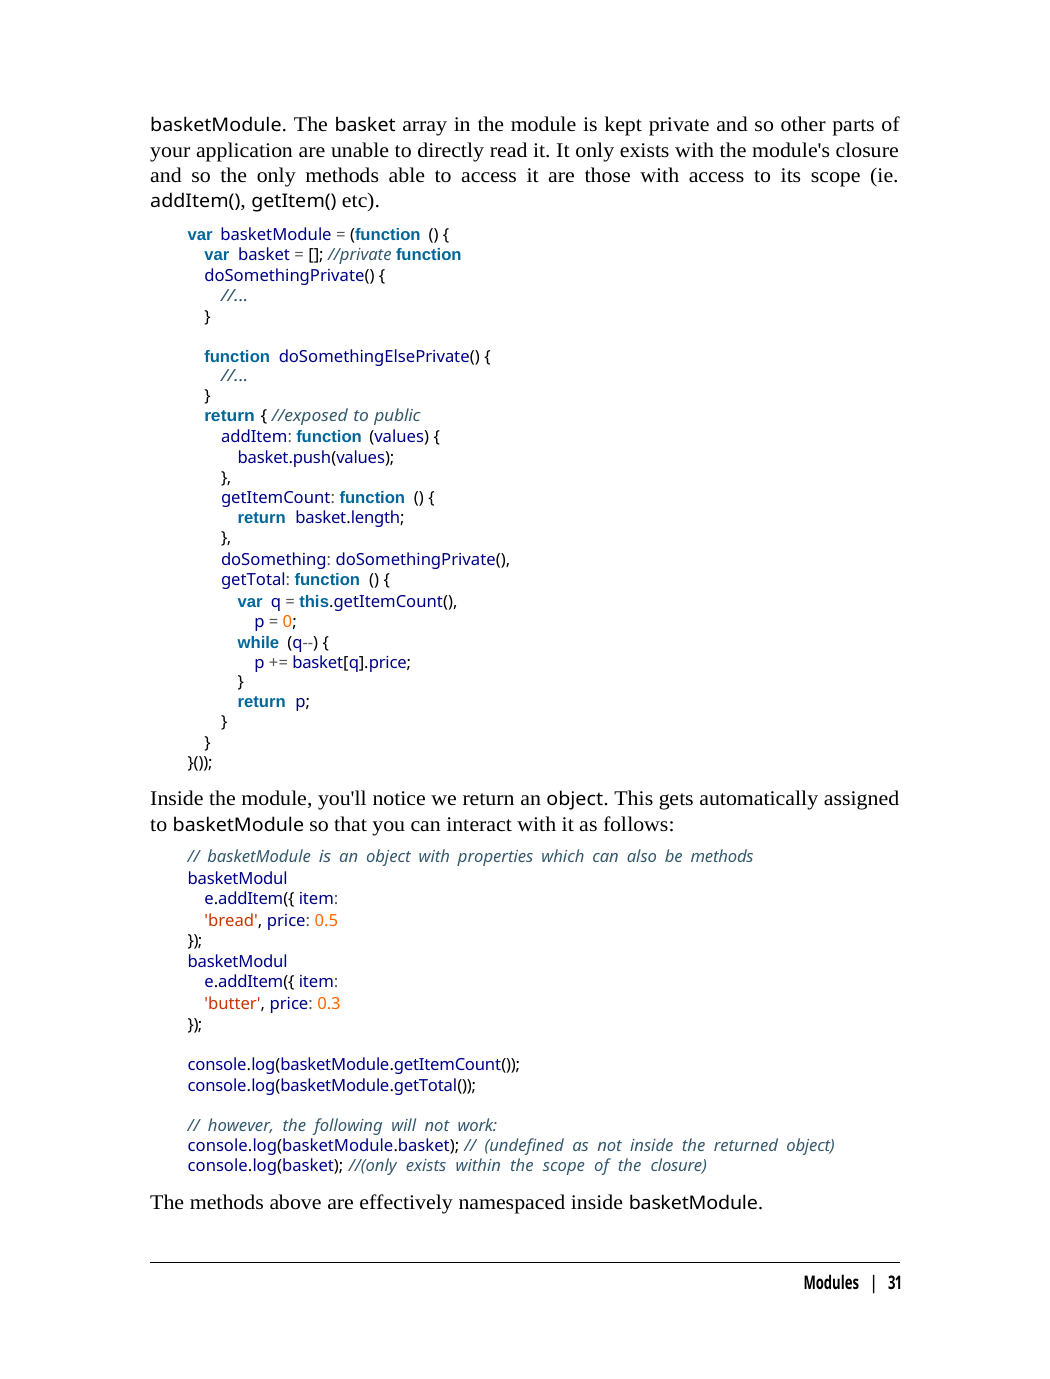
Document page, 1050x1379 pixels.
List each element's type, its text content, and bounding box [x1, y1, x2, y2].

text basketModule. The basket array in the module is kept private and so other parts of your application are unable to directly read it. It only exists with the module's closure and so the only methods able to access it are those with access to its scope (ie. addItem(), getItem() etc). [150, 112, 900, 213]
text basketModule.addItem({ item: 'bread', price: 0.5 [187, 867, 371, 931]
text while (q--) { [237, 632, 1050, 652]
text // basketModule is an object with properties which can also be methods [187, 847, 1050, 867]
text Inside the module, you'll notice we return an object. This gets automatically assigned to basketModule so that you can interact with it as follows: [150, 786, 900, 837]
text The methods above are effectively namespaced inside basketModule. [150, 1189, 1050, 1215]
text addItem: function (values) { basket.push(values); [221, 426, 575, 468]
text doSomething: doSomethingPrivate(), getTotal: function () { [221, 548, 575, 590]
text } [221, 712, 1050, 732]
text }, [221, 528, 1050, 548]
text function doSomethingElsePrivate() { [204, 345, 1050, 366]
text }); [187, 931, 1050, 950]
text p += basket[q].price; [254, 652, 1050, 673]
text console.log(basketModule.getItemCount()); console.log(basketModule.getTotal()); [187, 1054, 707, 1096]
text getItemCount: function () { [221, 488, 1050, 508]
text }); [187, 1014, 1050, 1034]
text var basketModule = (function () { var basket = []; //private function doSomethingPrivate() { [187, 223, 471, 286]
text //... [221, 366, 1050, 386]
text basketModule.addItem({ item: 'butter', price: 0.3 [187, 951, 371, 1014]
text console.log(basket); //(only exists within the scope of the closure) [187, 1155, 1050, 1176]
text var q = this.getItemCount(), p = 0; [237, 590, 471, 632]
text } [204, 386, 1050, 406]
text return basket.length; [237, 508, 1050, 528]
text }()); [187, 752, 1050, 772]
text console.log(basketModule.basket); // (undefined as not inside the returned object) [187, 1135, 1050, 1155]
text // however, the following will not work: [187, 1116, 1050, 1135]
text }, [221, 468, 1050, 488]
text } [237, 673, 1050, 692]
text } [204, 732, 1050, 752]
text return { //exposed to public [204, 406, 1050, 426]
text return p; [237, 692, 1050, 712]
text //... [221, 286, 1050, 306]
text } [204, 306, 1050, 327]
